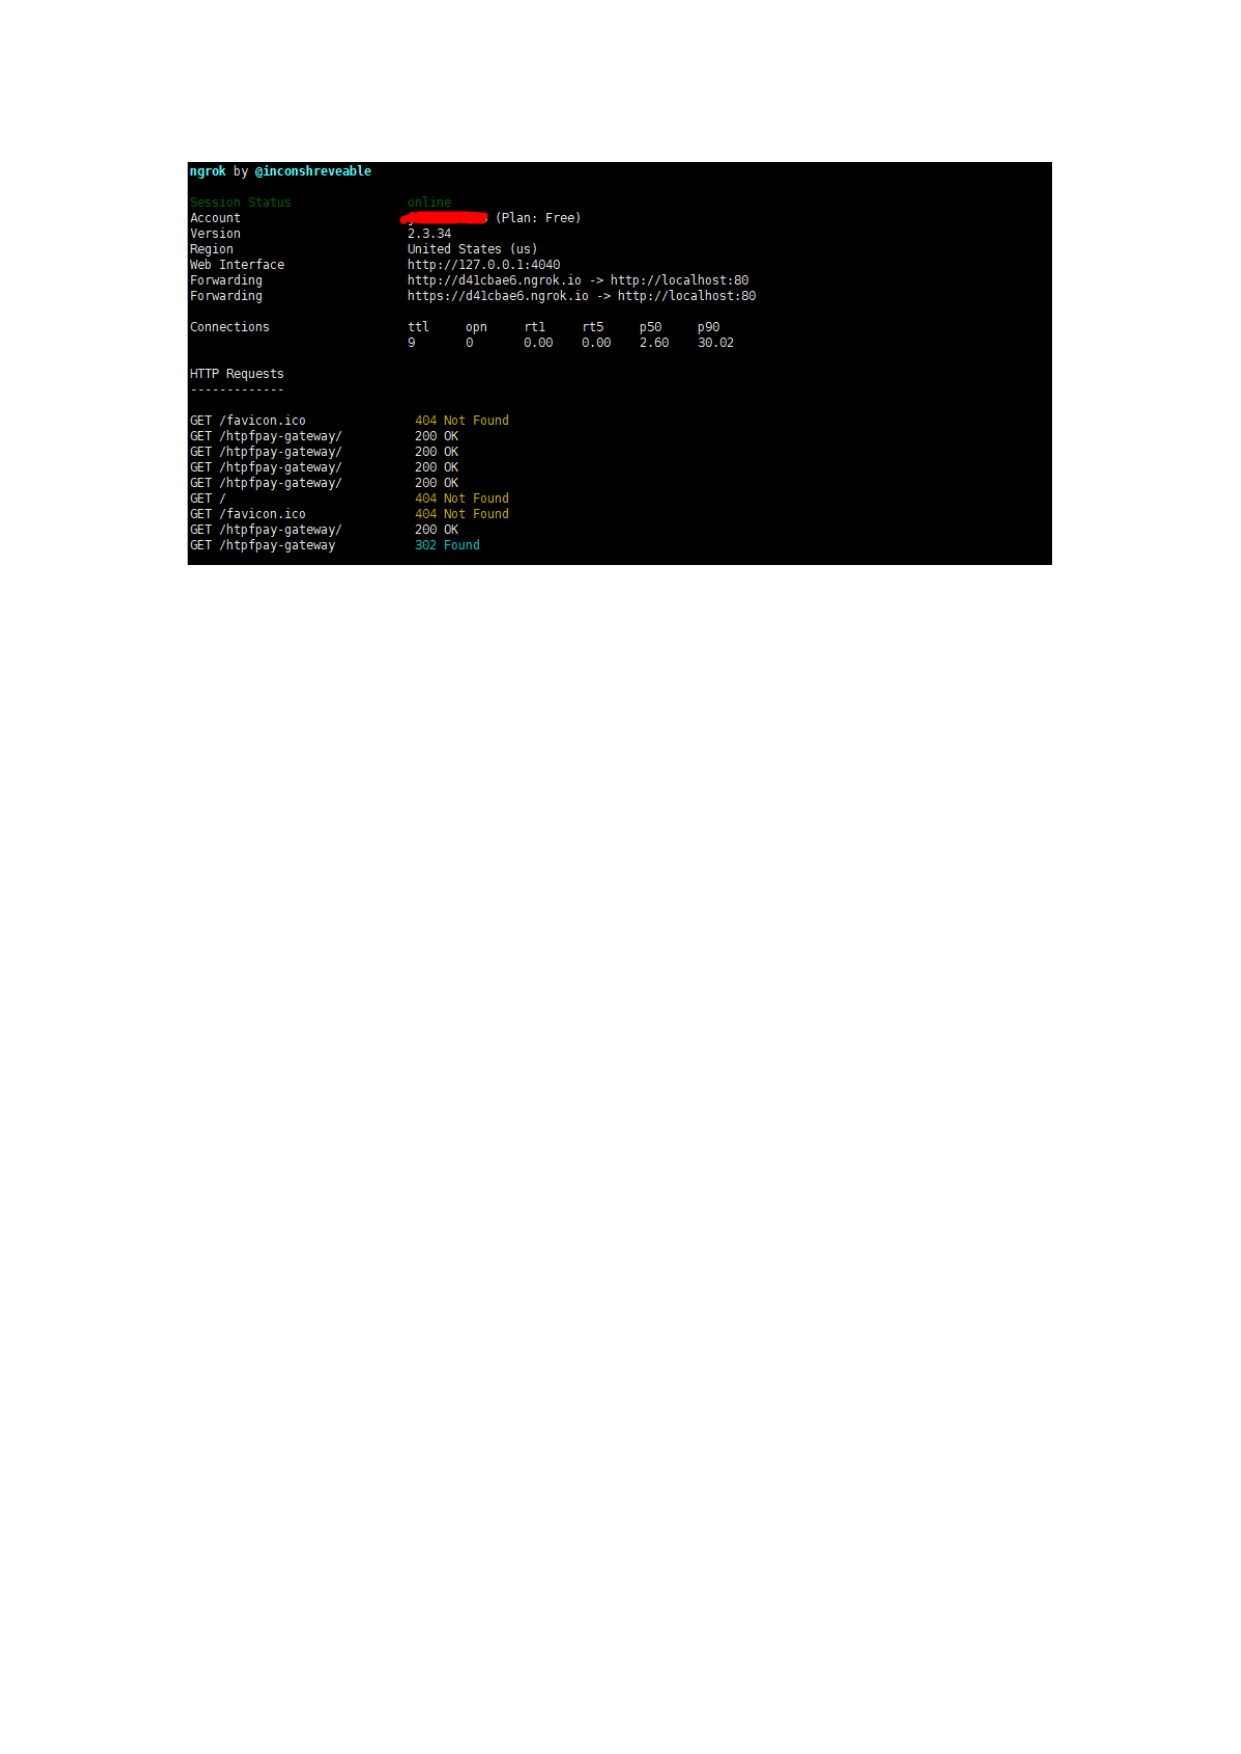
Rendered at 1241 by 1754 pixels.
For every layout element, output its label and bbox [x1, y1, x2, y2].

picture [187, 162, 1053, 565]
